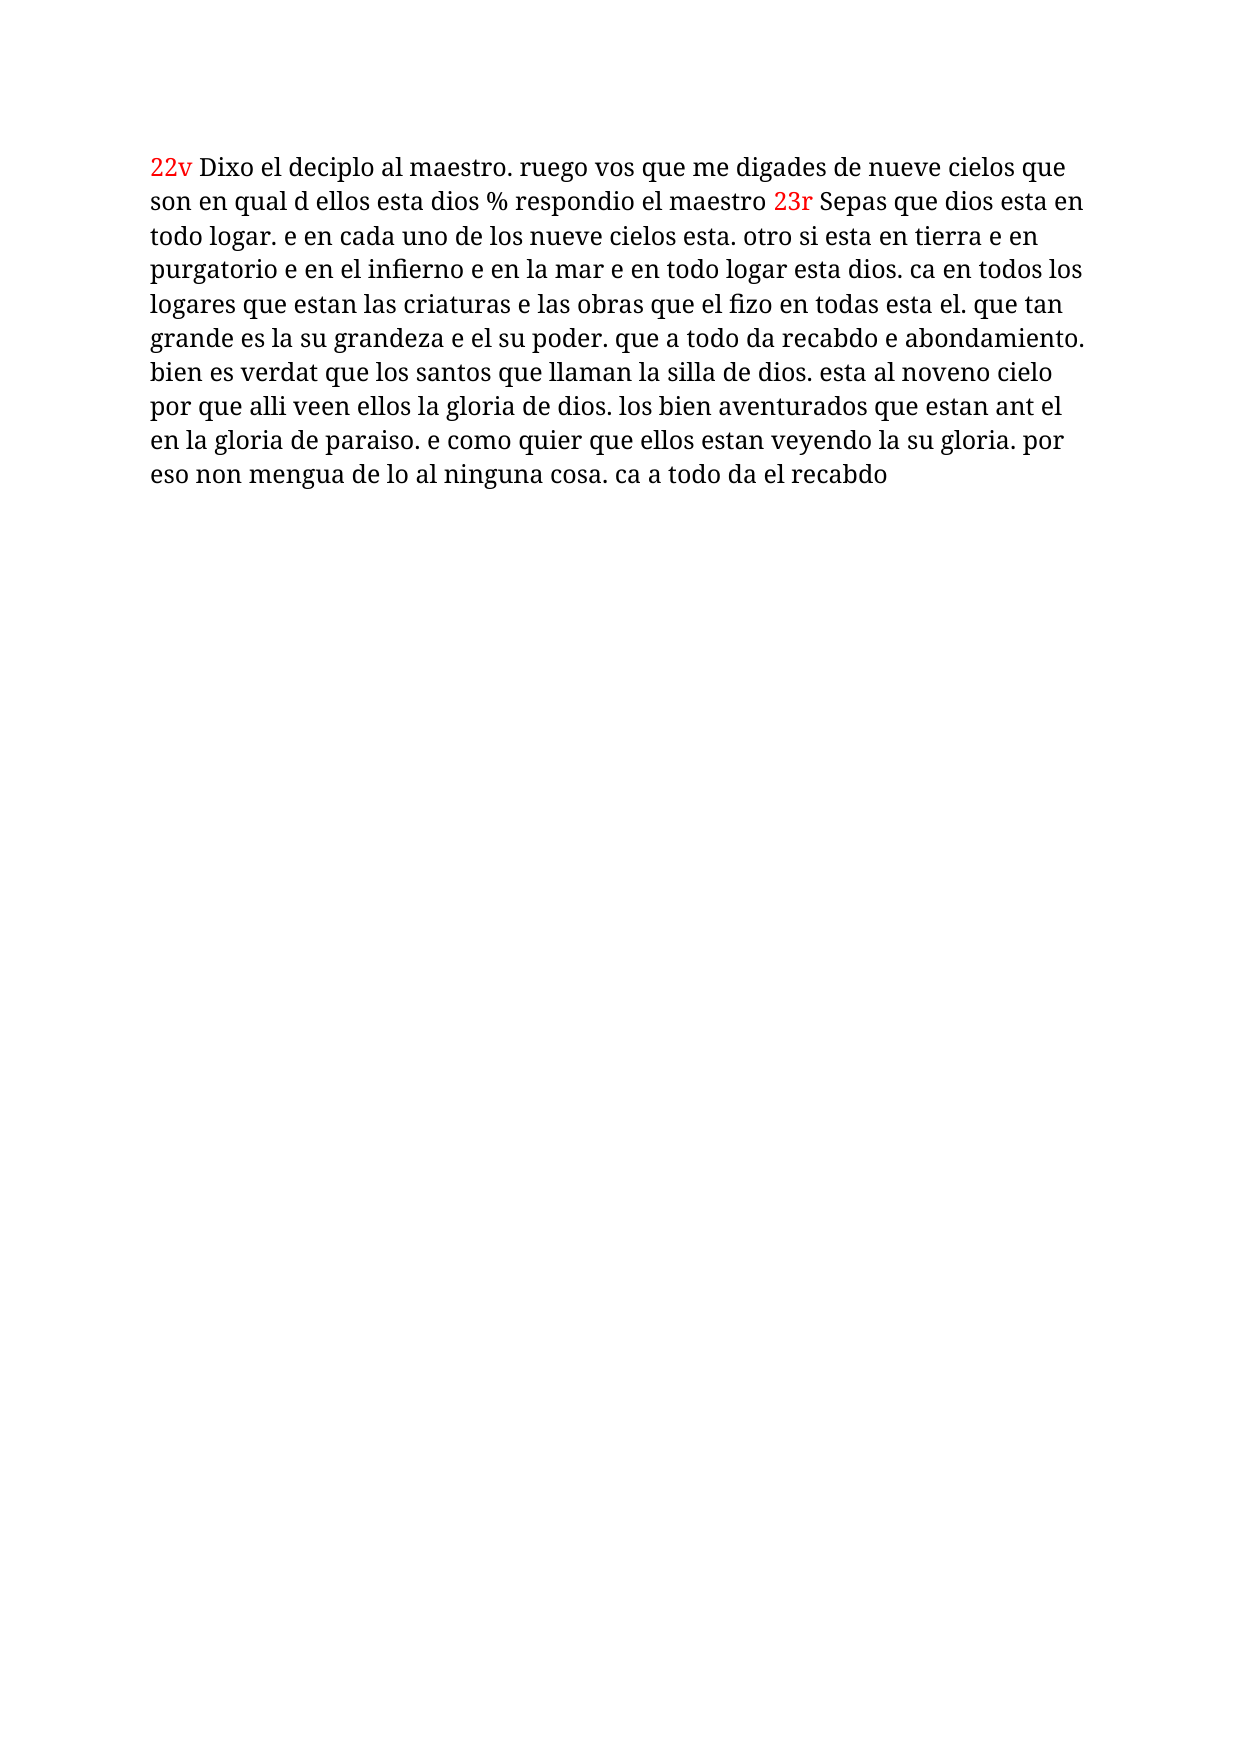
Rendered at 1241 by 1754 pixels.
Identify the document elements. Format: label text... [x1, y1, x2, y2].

text 22v Dixo el deciplo al maestro. ruego vos que me digades de nueve cielos que son en qual d ellos esta dios % respondio el maestro 23r Sepas que dios esta en todo logar. e en cada uno de los nueve cielos esta. otro si esta en tierra e en purgatorio e en el infierno e en la mar e en todo logar esta dios. ca en todos los logares que estan las criaturas e las obras que el fizo en todas esta el. que tan grande es la su grandeza e el su poder. que a todo da recabdo e abondamiento. bien es verdat que los santos que llaman la silla de dios. esta al noveno cielo por que alli veen ellos la gloria de dios. los bien aventurados que estan ant el en la gloria de paraiso. e como quier que ellos estan veyendo la su gloria. por eso non mengua de lo al ninguna cosa. ca a todo da el recabdo [150, 150, 1090, 491]
